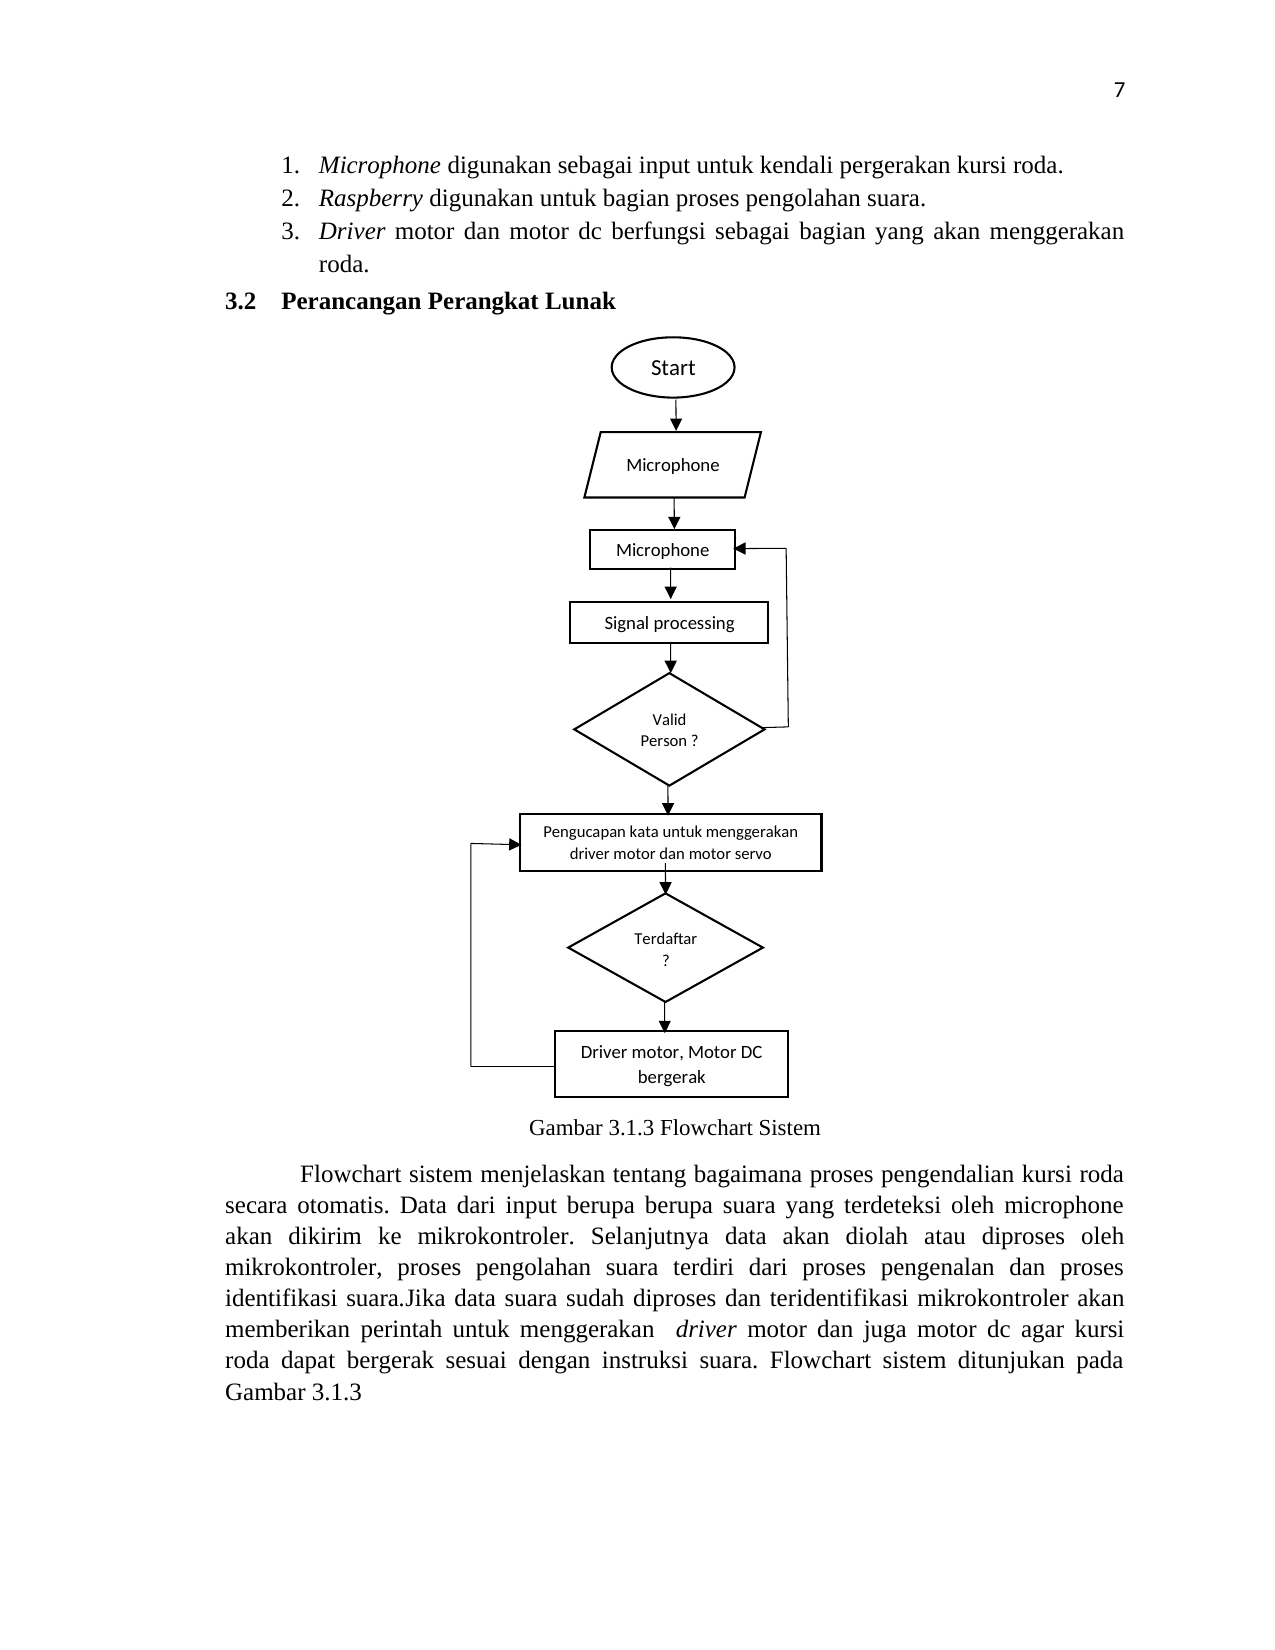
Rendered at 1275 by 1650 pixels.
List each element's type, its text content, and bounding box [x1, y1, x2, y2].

subtitle Perancangan Perangkat Lunak [225, 286, 1125, 315]
list Raspberry digunakan untuk bagian proses pengolahan suara. [281, 183, 1125, 212]
text Flowchart sistem menjelaskan tentang bagaimana proses pengendalian kursi roda secara otomatis. Data dari input berupa berupa suara yang terdeteksi oleh microphone akan dikirim ke mikrokontroler. Selanjutnya data akan diolah atau diproses oleh mikrokontroler, proses pengolahan suara terdiri dari proses pengenalan dan proses identifikasi suara.Jika data suara sudah diproses dan teridentifikasi mikrokontroler akan memberikan perintah untuk menggerakan driver motor dan juga motor dc agar kursi roda dapat bergerak sesuai dengan instruksi suara. Flowchart sistem ditunjukan pada Gambar 3.1.3 [225, 1159, 1125, 1405]
list Driver motor dan motor dc berfungsi sebagai bagian yang akan menggerakan roda. [281, 216, 1125, 278]
text Gambar 3.1.3 Flowchart Sistem [225, 1114, 1125, 1141]
list Microphone digunakan sebagai input untuk kendali pergerakan kursi roda. [281, 150, 1125, 179]
